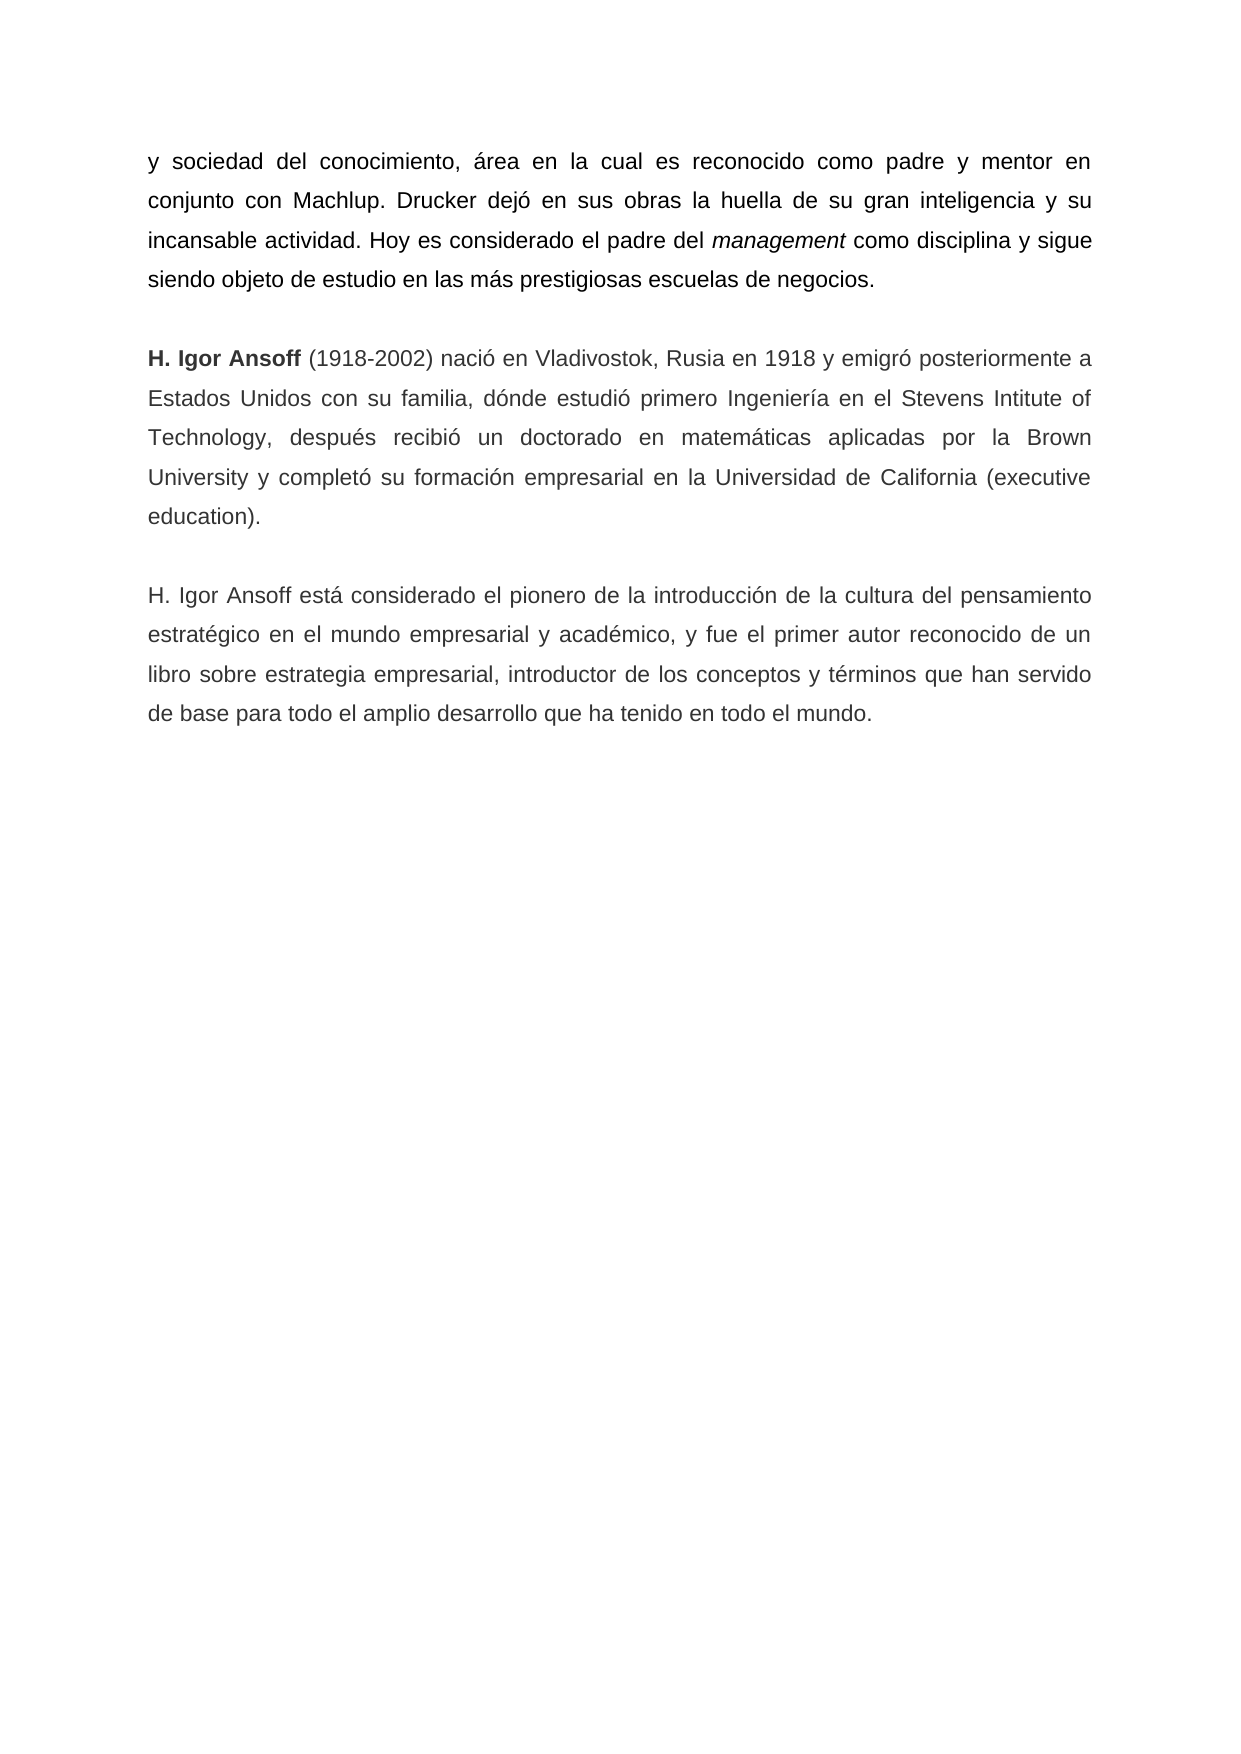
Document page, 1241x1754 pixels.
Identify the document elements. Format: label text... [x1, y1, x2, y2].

text H. Igor Ansoff está considerado el pionero de la introducción de la cultura del pensamiento estratégico en el mundo empresarial y académico, y fue el primer autor reconocido de un libro sobre estrategia empresarial, introductor de los conceptos y términos que han servido de base para todo el amplio desarrollo que ha tenido en todo el mundo. [148, 582, 1092, 727]
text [148, 148, 1092, 292]
text H. Igor Ansoff (1918-2002) nació en Vladivostok, Rusia en 1918 y emigró posteriormente a Estados Unidos con su familia, dónde estudió primero Ingeniería en el Stevens Intitute of Technology, después recibió un doctorado en matemáticas aplicadas por la Brown University y completó su formación empresarial en la Universidad de California (executive education). [148, 345, 1092, 529]
